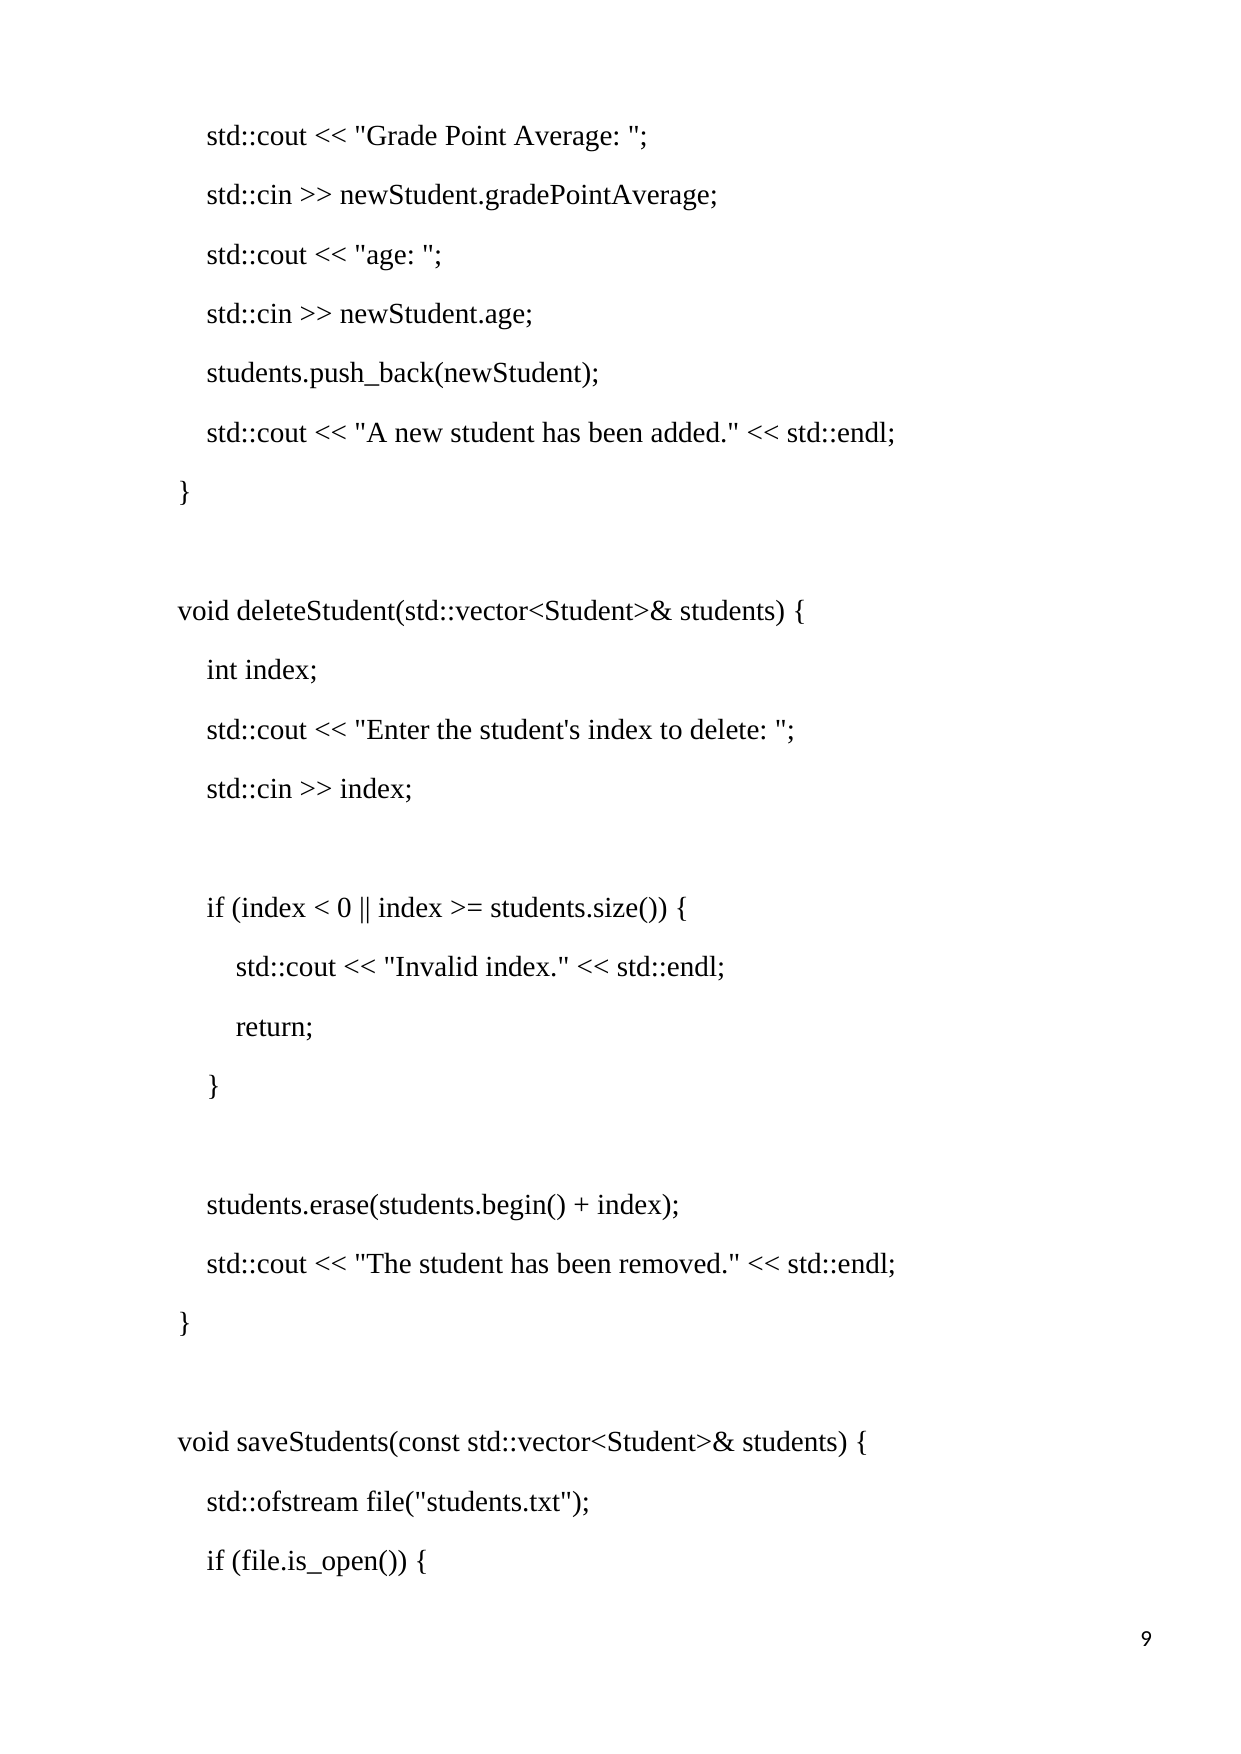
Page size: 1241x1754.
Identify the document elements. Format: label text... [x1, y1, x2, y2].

text students.erase(students.begin() + index); [177, 1187, 1152, 1220]
text if (file.is_open()) { [177, 1543, 1152, 1577]
text std::cout << "Enter the student's index to delete: "; [177, 712, 1152, 745]
text return; [177, 1009, 1152, 1042]
text void deleteStudent(std::vector<Student>& students) { [177, 593, 1152, 627]
text std::cout << "Invalid index." << std::endl; [177, 949, 1152, 983]
text std::cin >> newStudent.gradePointAverage; [177, 177, 1152, 211]
text std::cin >> index; [177, 771, 1152, 805]
text std::ofstream file("students.txt"); [177, 1484, 1152, 1517]
text } [177, 1068, 1152, 1102]
text int index; [177, 652, 1152, 686]
text std::cin >> newStudent.age; [177, 296, 1152, 330]
text std::cout << "A new student has been added." << std::endl; [177, 415, 1152, 448]
text void saveStudents(const std::vector<Student>& students) { [177, 1424, 1152, 1458]
text students.push_back(newStudent); [177, 356, 1152, 389]
text std::cout << "The student has been removed." << std::endl; [177, 1246, 1152, 1280]
text std::cout << "age: "; [177, 237, 1152, 270]
text if (index < 0 || index >= students.size()) { [177, 890, 1152, 923]
text std::cout << "Grade Point Average: "; [177, 118, 1152, 152]
text } [177, 1306, 1152, 1339]
text } [177, 474, 1152, 508]
